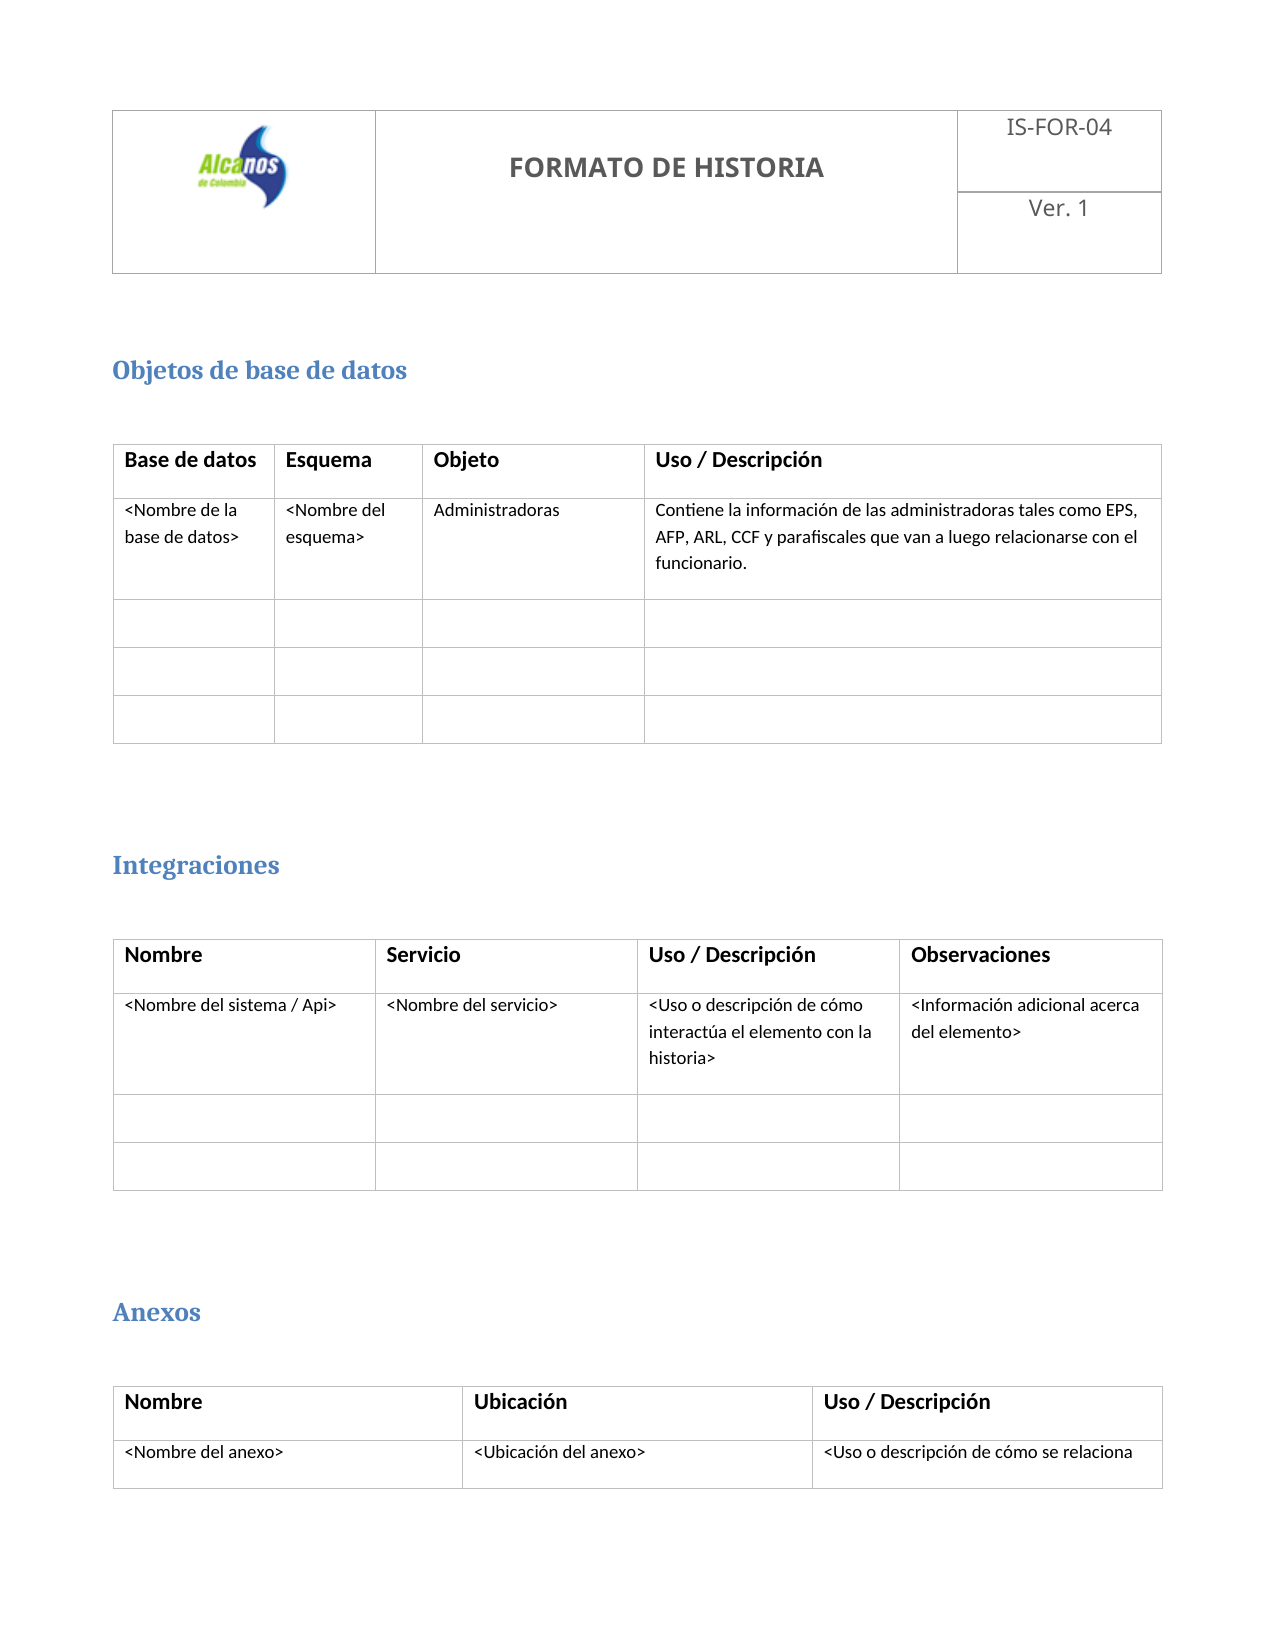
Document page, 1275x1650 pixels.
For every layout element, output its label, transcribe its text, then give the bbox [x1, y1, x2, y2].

table_header Ubicación [463, 1387, 812, 1439]
table_cell [645, 696, 1161, 743]
table_cell [275, 648, 422, 695]
table_header Uso / Descripción [813, 1387, 1162, 1439]
table_cell <Uso o descripción de cómo se relaciona el anexo con la historia> [813, 1441, 1162, 1488]
table_cell <Ubicación del anexo> [463, 1441, 812, 1488]
table_cell [114, 648, 274, 695]
table_cell [900, 1095, 1162, 1142]
table_cell <Nombre del servicio> [376, 994, 637, 1094]
table_cell [376, 1143, 637, 1190]
table_cell [645, 648, 1161, 695]
table_cell [645, 600, 1161, 647]
table_cell [900, 1143, 1162, 1190]
table_cell <Nombre de la base de datos> [114, 499, 274, 599]
table_header Uso / Descripción [638, 940, 899, 993]
table_cell <Nombre del esquema> [275, 499, 422, 599]
table_cell <Uso o descripción de cómo interactúa el elemento con la historia> [638, 994, 899, 1094]
table_cell [423, 600, 644, 647]
table_cell [638, 1095, 899, 1142]
table_cell [638, 1143, 899, 1190]
subtitle Objetos de base de datos [112, 355, 1162, 386]
table_header Observaciones [900, 940, 1162, 993]
table_cell <Nombre del sistema / Api> [114, 994, 375, 1094]
table_cell [114, 1095, 375, 1142]
table_cell [423, 648, 644, 695]
table_cell [376, 1095, 637, 1142]
table_cell Contiene la información de las administradoras tales como EPS, AFP, ARL, CCF y parafiscales que van a luego relacionarse con el funcionario. [645, 499, 1161, 599]
subtitle Anexos [112, 1297, 1162, 1328]
table_header Nombre [114, 1387, 462, 1439]
table_cell Administradoras [423, 499, 644, 599]
table_cell [423, 696, 644, 743]
subtitle Integraciones [112, 850, 1162, 881]
table_header Nombre [114, 940, 375, 993]
table_header Servicio [376, 940, 637, 993]
table_header Esquema [275, 445, 422, 498]
table_header Base de datos [114, 445, 274, 498]
table_cell [114, 1143, 375, 1190]
picture [183, 120, 304, 214]
table_cell [275, 600, 422, 647]
table_cell [114, 600, 274, 647]
table_cell [275, 696, 422, 743]
table_header Objeto [423, 445, 644, 498]
table_cell <Nombre del anexo> [114, 1441, 462, 1488]
table_cell [114, 696, 274, 743]
table_header Uso / Descripción [645, 445, 1161, 498]
table_cell <Información adicional acerca del elemento> [900, 994, 1162, 1094]
